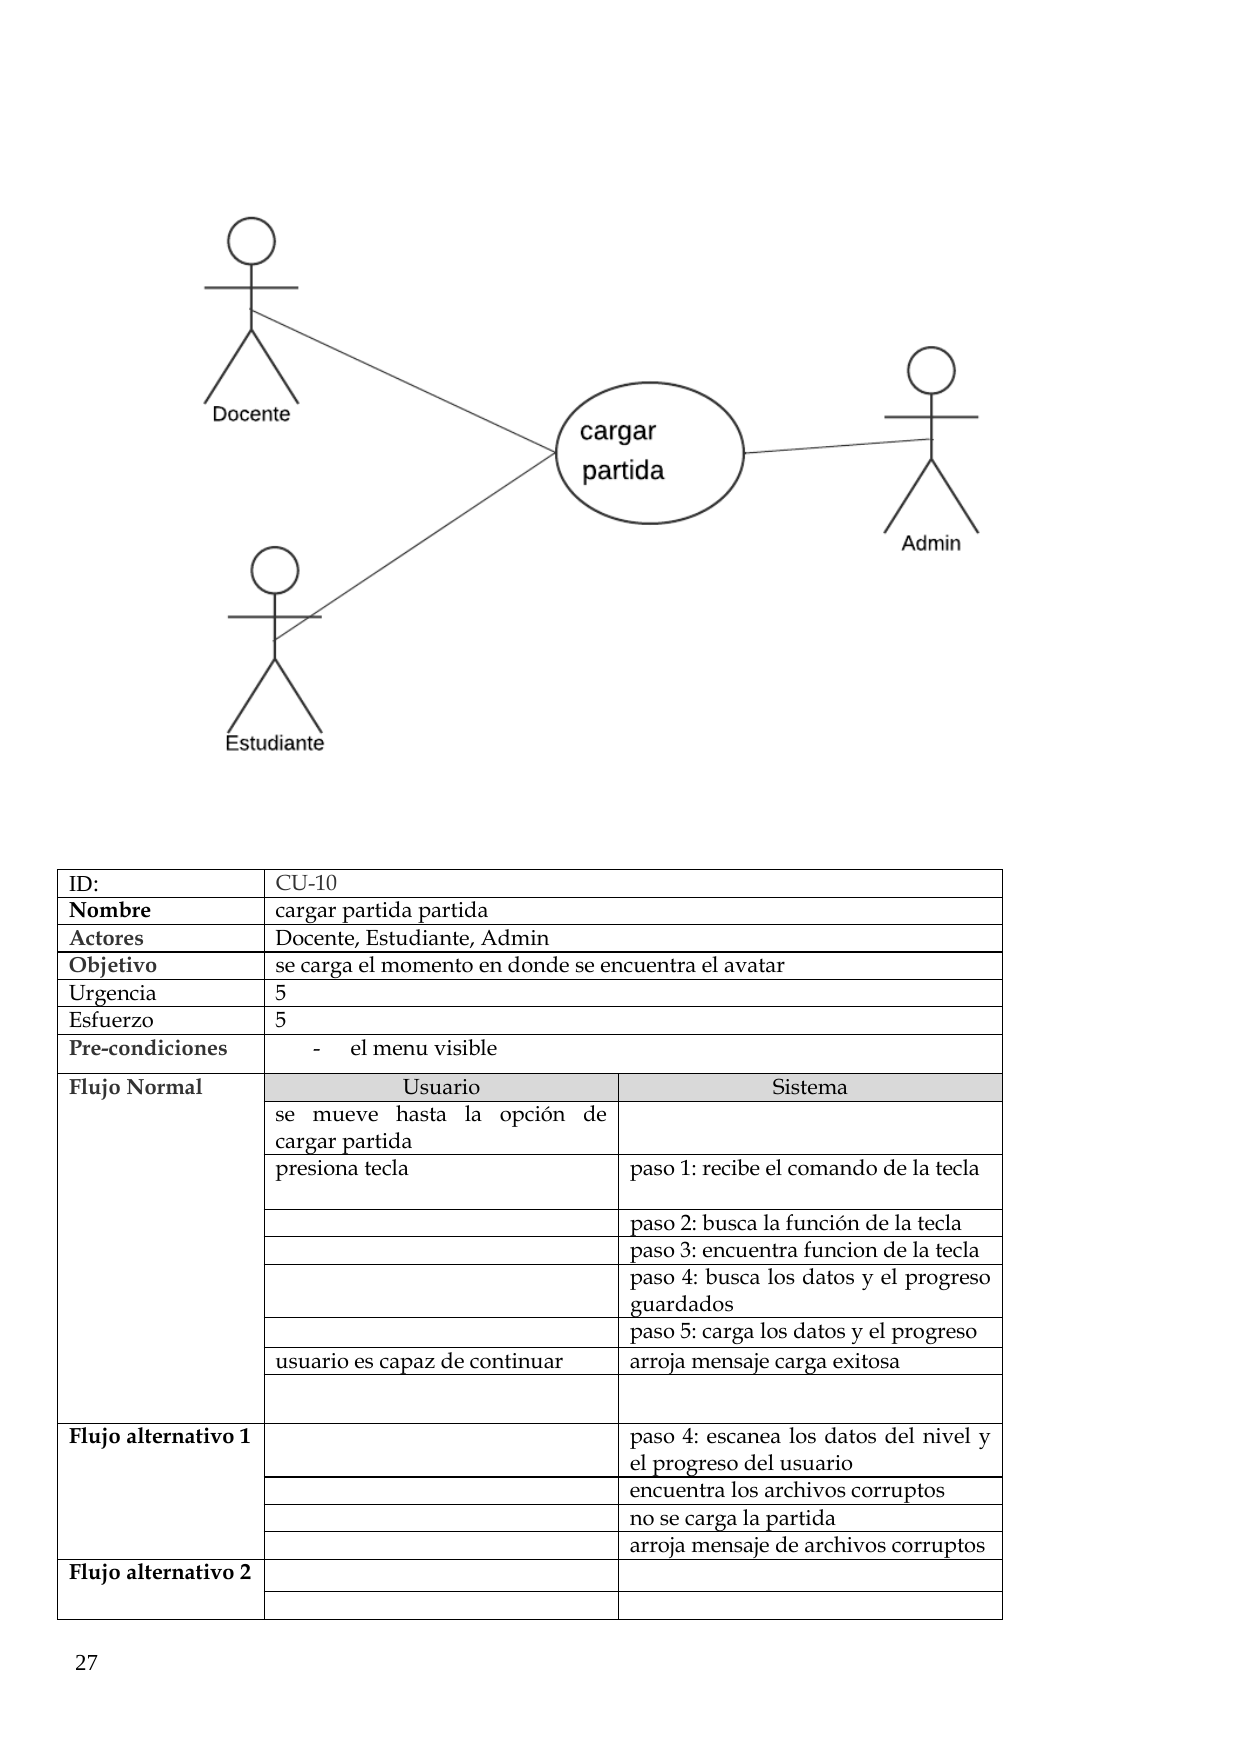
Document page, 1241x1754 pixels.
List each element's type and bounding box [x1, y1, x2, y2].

picture [139, 164, 1044, 813]
